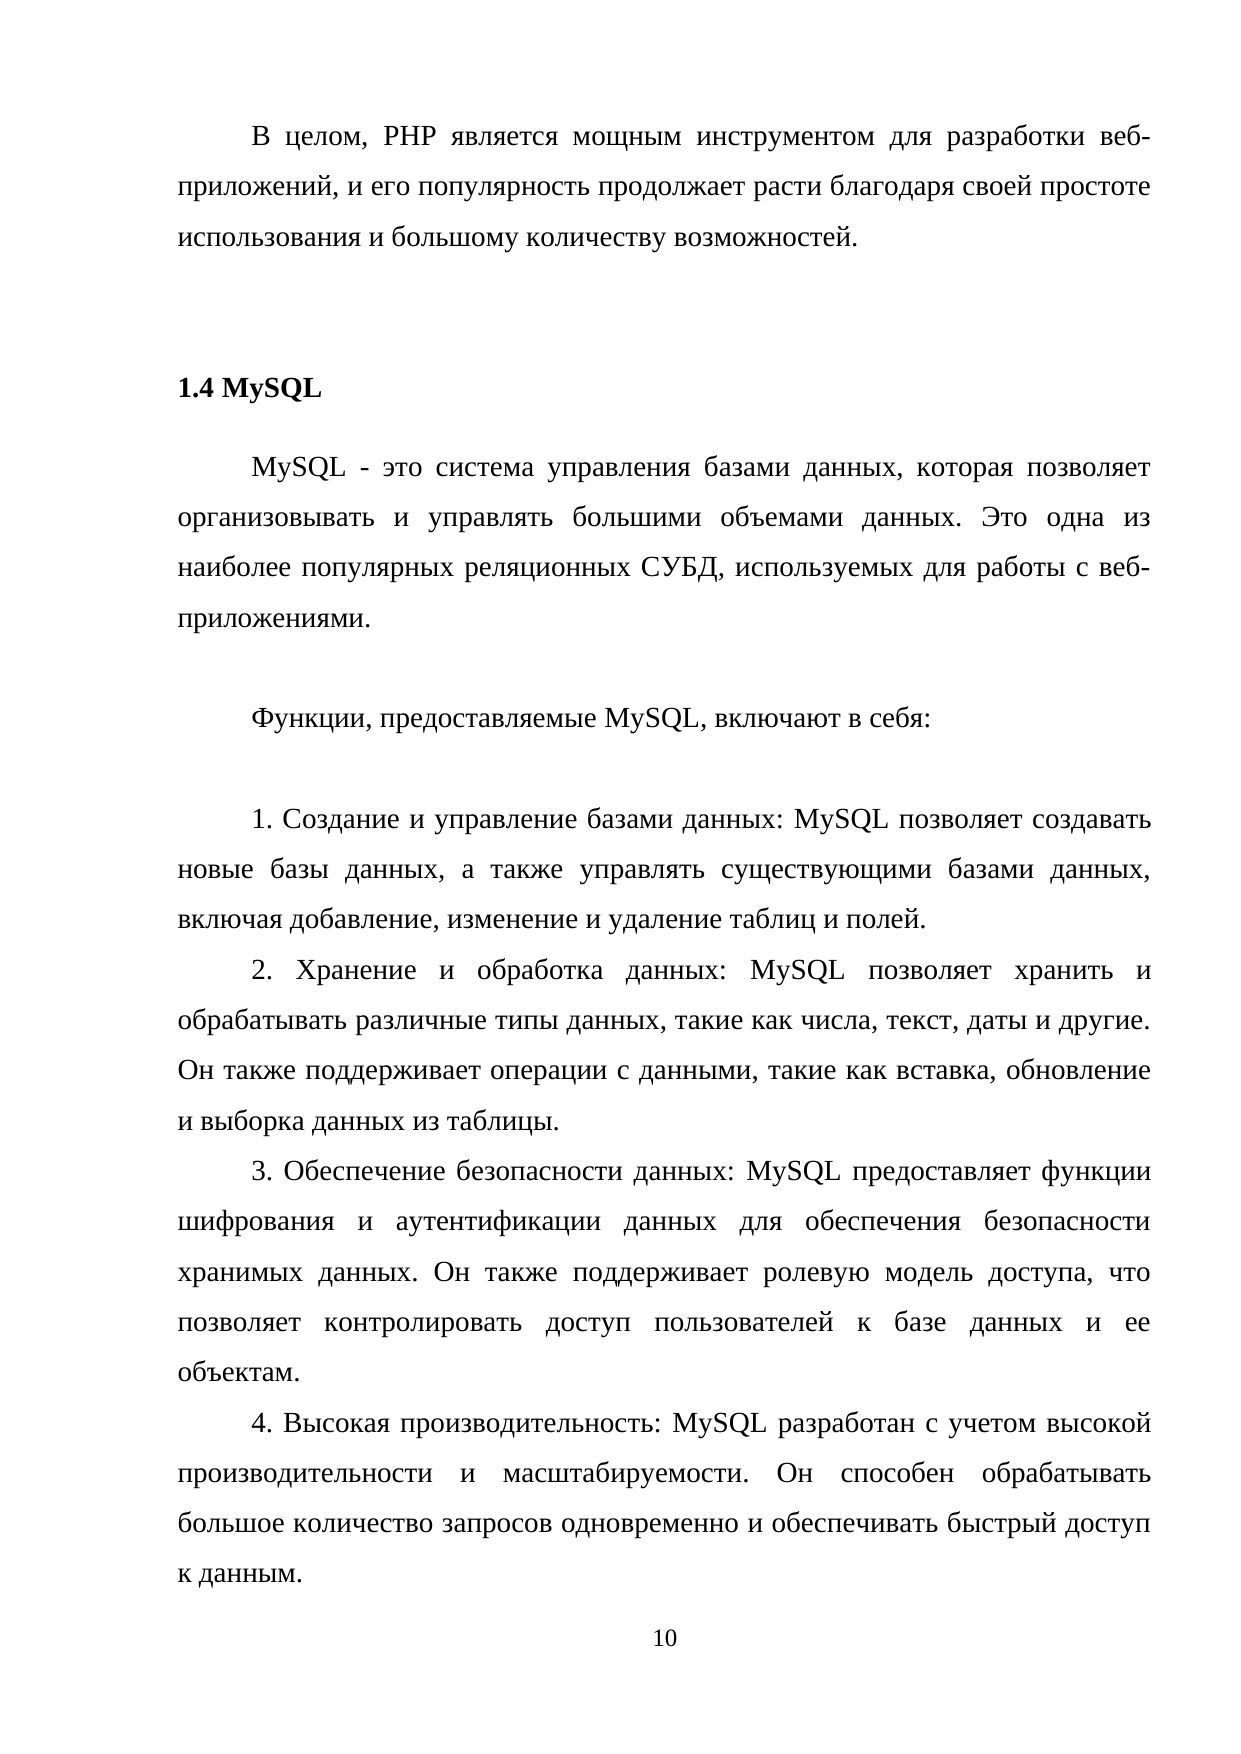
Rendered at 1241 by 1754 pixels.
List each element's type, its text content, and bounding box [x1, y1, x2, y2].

text 2. Хранение и обработка данных: MySQL позволяет хранить и обрабатывать различные типы данных, такие как числа, текст, даты и другие. Он также поддерживает операции с данными, такие как вставка, обновление и выборка данных из таблицы. [177, 952, 1152, 1136]
text 4. Высокая производительность: MySQL разработан с учетом высокой производительности и масштабируемости. Он способен обрабатывать большое количество запросов одновременно и обеспечивать быстрый доступ к данным. [177, 1405, 1152, 1589]
text 1. Создание и управление базами данных: MySQL позволяет создавать новые базы данных, а также управлять существующими базами данных, включая добавление, изменение и удаление таблиц и полей. [177, 801, 1152, 935]
subtitle MySQL [177, 370, 1152, 403]
text Функции, предоставляемые MySQL, включают в себя: [177, 700, 1152, 734]
text В целом, PHP является мощным инструментом для разработки веб-приложений, и его популярность продолжает расти благодаря своей простоте использования и большому количеству возможностей. [177, 118, 1152, 252]
text MySQL - это система управления базами данных, которая позволяет организовывать и управлять большими объемами данных. Это одна из наиболее популярных реляционных СУБД, используемых для работы с веб-приложениями. [177, 449, 1152, 633]
text 3. Обеспечение безопасности данных: MySQL предоставляет функции шифрования и аутентификации данных для обеспечения безопасности хранимых данных. Он также поддерживает ролевую модель доступа, что позволяет контролировать доступ пользователей к базе данных и ее объектам. [177, 1153, 1152, 1388]
